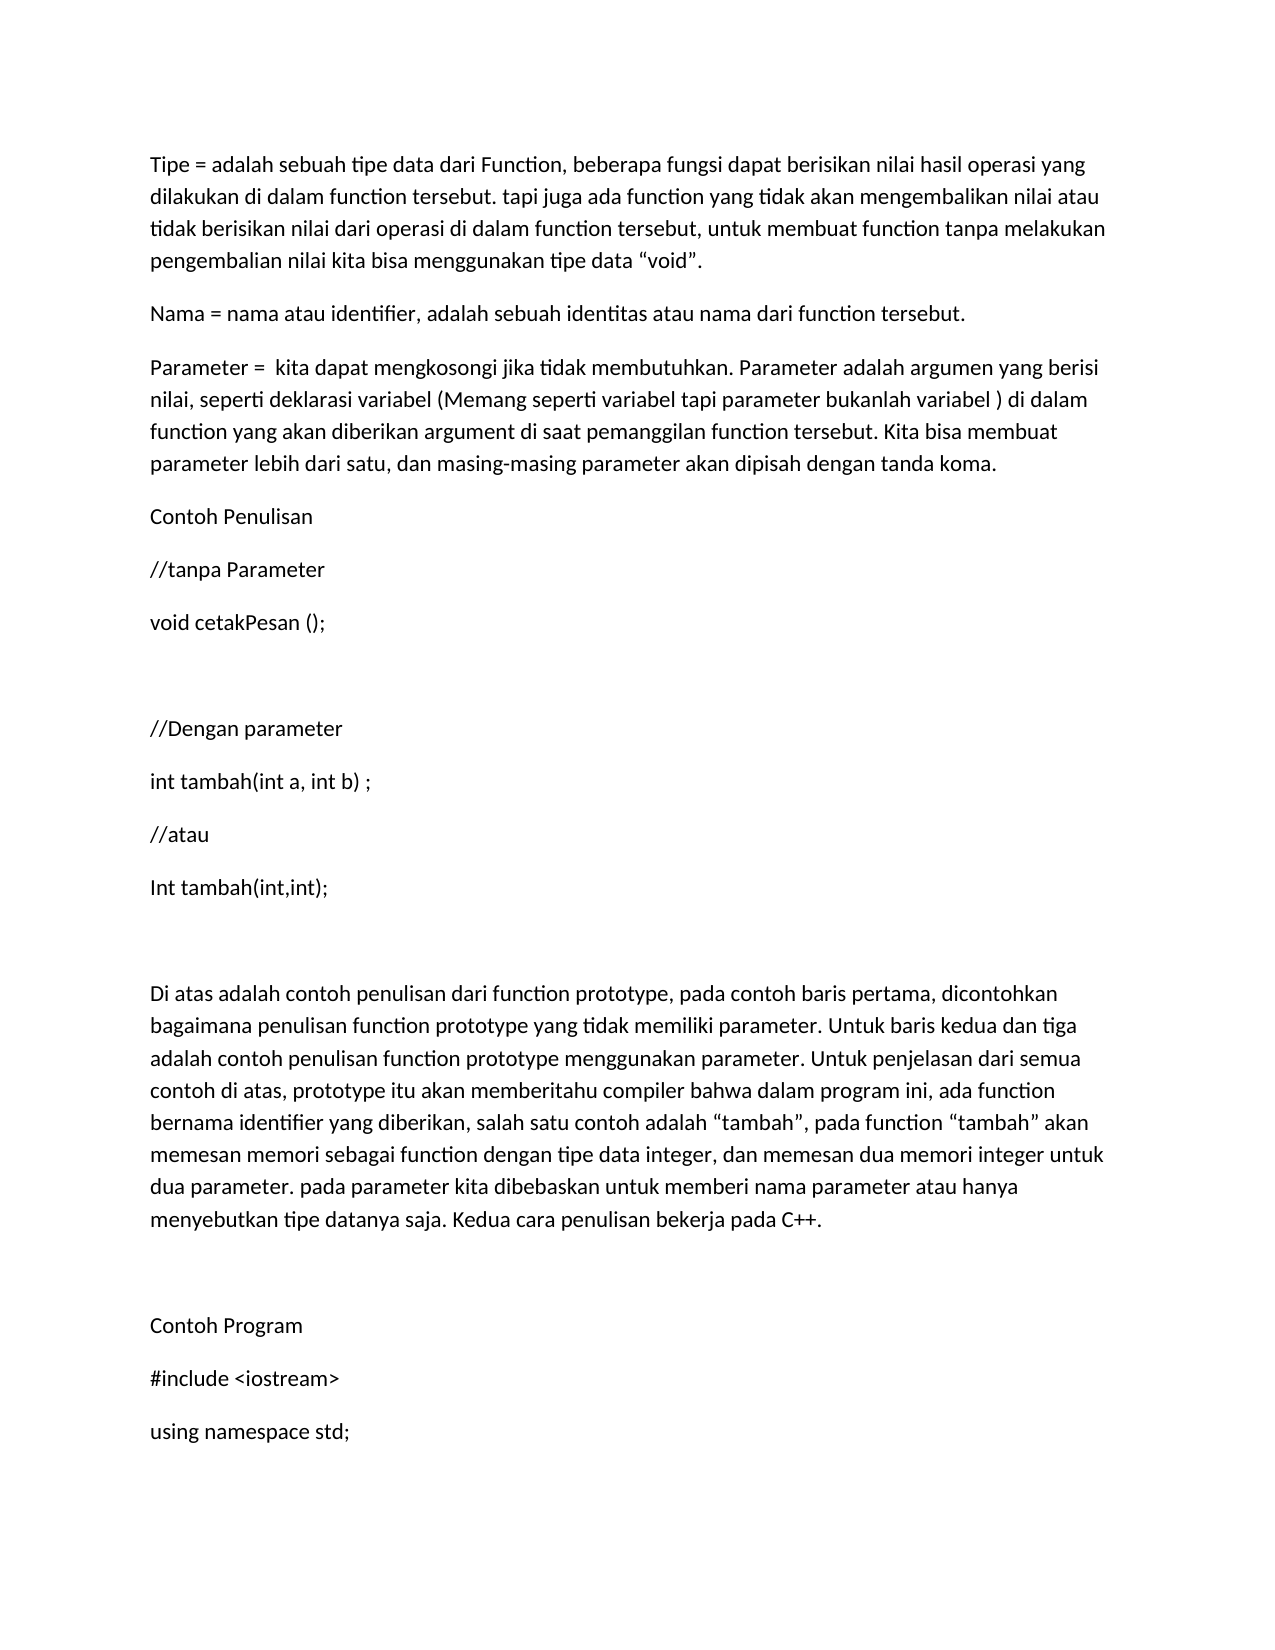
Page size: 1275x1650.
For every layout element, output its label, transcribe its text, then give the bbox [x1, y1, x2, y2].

text //Dengan parameter [150, 714, 1125, 742]
text Nama = nama atau identifier, adalah sebuah identitas atau nama dari function tersebut. [150, 299, 1125, 328]
text int tambah(int a, int b) ; [150, 767, 1125, 795]
text void cetakPesan (); [150, 608, 1125, 636]
text //tanpa Parameter [150, 555, 1125, 583]
text //atau [150, 820, 1125, 848]
text Di atas adalah contoh penulisan dari function prototype, pada contoh baris pertama, dicontohkan bagaimana penulisan function prototype yang tidak memiliki parameter. Untuk baris kedua dan tiga adalah contoh penulisan function prototype menggunakan parameter. Untuk penjelasan dari semua contoh di atas, prototype itu akan memberitahu compiler bahwa dalam program ini, ada function bernama identifier yang diberikan, salah satu contoh adalah “tambah”, pada function “tambah” akan memesan memori sebagai function dengan tipe data integer, dan memesan dua memori integer untuk dua parameter. pada parameter kita dibebaskan untuk memberi nama parameter atau hanya menyebutkan tipe datanya saja. Kedua cara penulisan bekerja pada C++. [150, 979, 1125, 1233]
text Contoh Program [150, 1311, 1125, 1339]
text using namespace std; [150, 1417, 1125, 1445]
text #include <iostream> [150, 1364, 1125, 1392]
text Contoh Penulisan [150, 502, 1125, 530]
text Int tambah(int,int); [150, 873, 1125, 901]
text Parameter = kita dapat mengkosongi jika tidak membutuhkan. Parameter adalah argumen yang berisi nilai, seperti deklarasi variabel (Memang seperti variabel tapi parameter bukanlah variabel ) di dalam function yang akan diberikan argument di saat pemanggilan function tersebut. Kita bisa membuat parameter lebih dari satu, dan masing-masing parameter akan dipisah dengan tanda koma. [150, 353, 1125, 477]
text Tipe = adalah sebuah tipe data dari Function, beberapa fungsi dapat berisikan nilai hasil operasi yang dilakukan di dalam function tersebut. tapi juga ada function yang tidak akan mengembalikan nilai atau tidak berisikan nilai dari operasi di dalam function tersebut, untuk membuat function tanpa melakukan pengembalian nilai kita bisa menggunakan tipe data “void”. [150, 150, 1125, 274]
